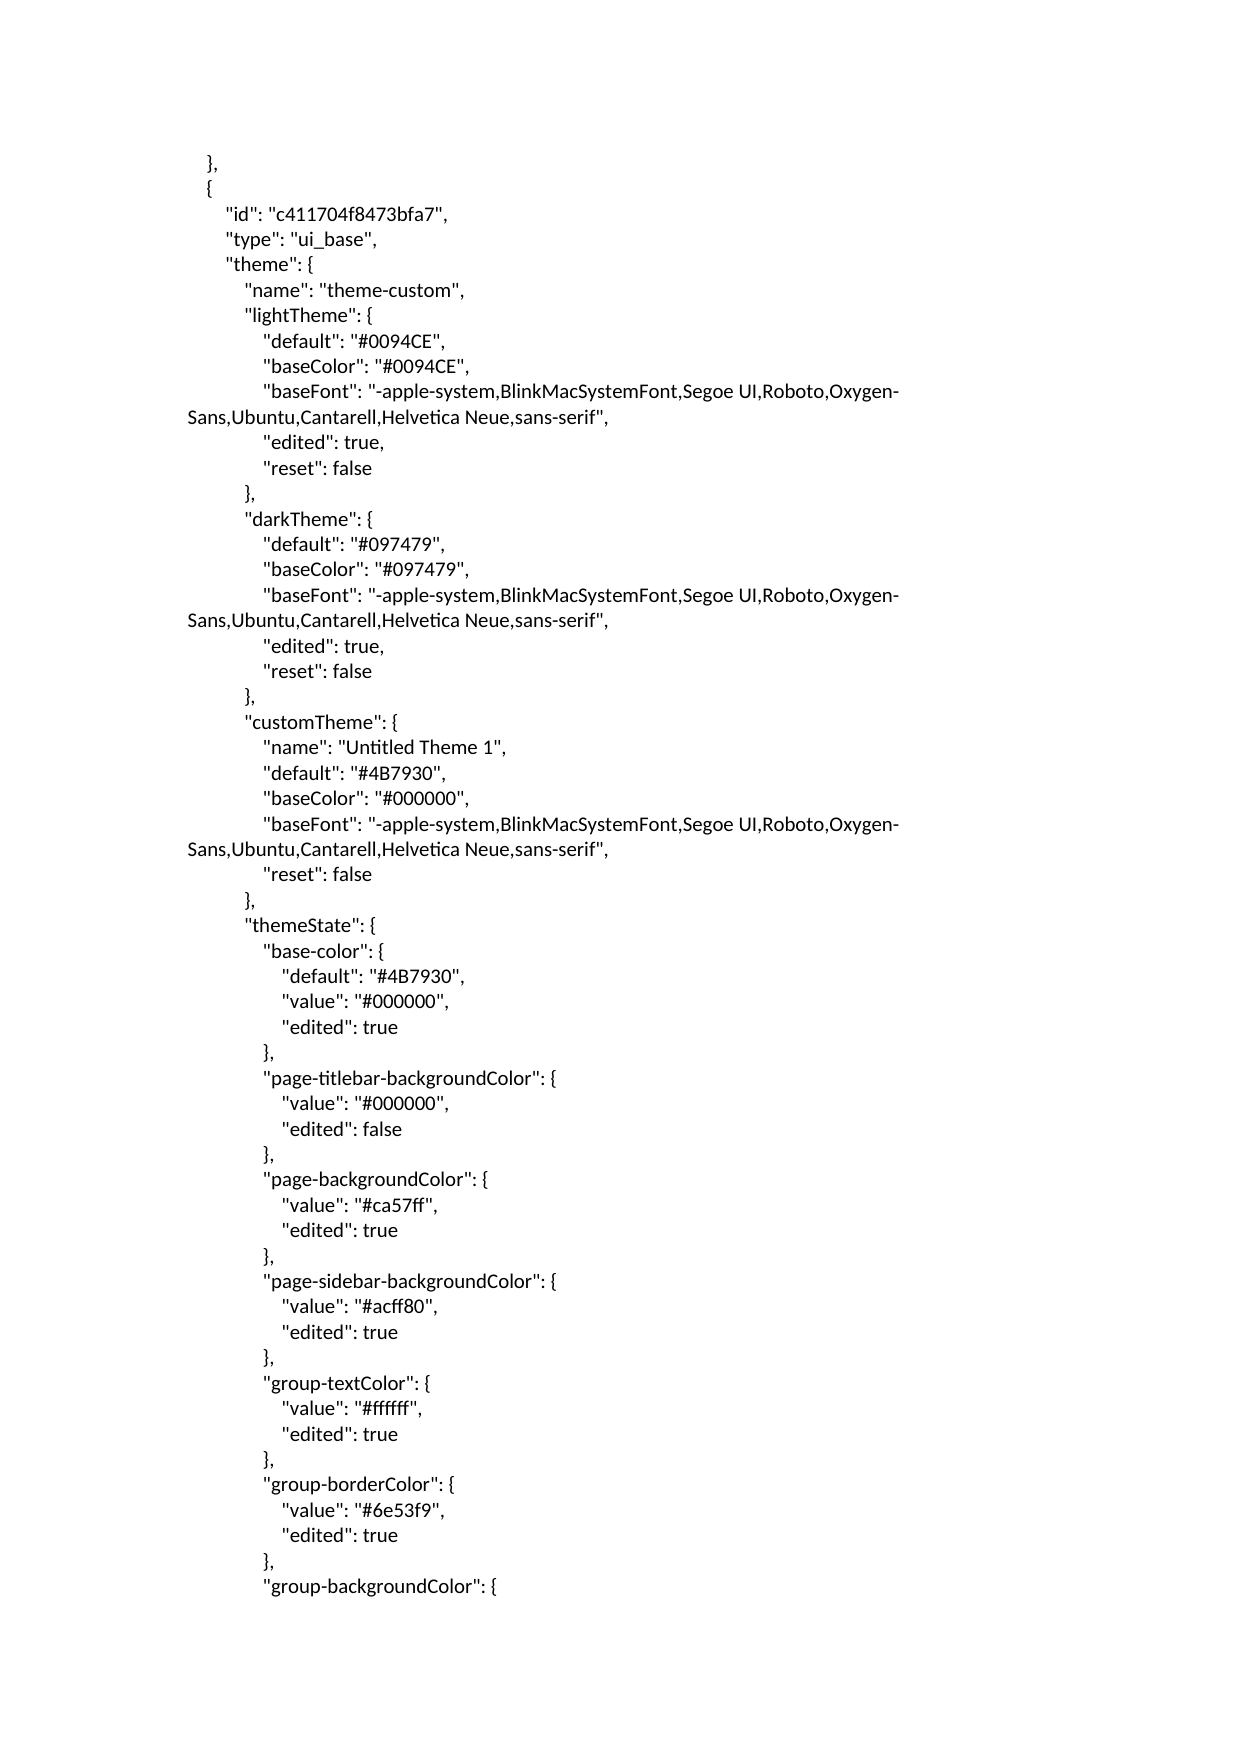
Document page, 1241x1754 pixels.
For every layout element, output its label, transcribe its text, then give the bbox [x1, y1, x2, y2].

text }, [187, 1548, 1053, 1573]
text "reset": false [187, 862, 1053, 887]
text "reset": false [187, 658, 1053, 684]
text "reset": false [187, 455, 1053, 480]
text "edited": true, [187, 429, 1053, 455]
text "edited": false [187, 1116, 1053, 1141]
text "edited": true, [187, 633, 1053, 658]
text "value": "#000000", [187, 1090, 1053, 1116]
text "page-backgroundColor": { [187, 1167, 1053, 1192]
text }, [187, 887, 1053, 912]
text "baseFont": "-apple-system,BlinkMacSystemFont,Segoe UI,Roboto,Oxygen-Sans,Ubuntu,Cantarell,Helvetica Neue,sans-serif", [187, 379, 1053, 429]
text "default": "#4B7930", [187, 760, 1053, 785]
text "themeState": { [187, 912, 1053, 938]
text "default": "#4B7930", [187, 963, 1053, 989]
text "darkTheme": { [187, 506, 1053, 531]
text "lightTheme": { [187, 302, 1053, 328]
text "page-sidebar-backgroundColor": { [187, 1268, 1053, 1294]
text "edited": true [187, 1421, 1053, 1446]
text "baseFont": "-apple-system,BlinkMacSystemFont,Segoe UI,Roboto,Oxygen-Sans,Ubuntu,Cantarell,Helvetica Neue,sans-serif", [187, 582, 1053, 633]
text "name": "theme-custom", [187, 277, 1053, 302]
text "group-backgroundColor": { [187, 1573, 1053, 1599]
text "edited": true [187, 1319, 1053, 1344]
text }, [187, 684, 1053, 709]
text "base-color": { [187, 938, 1053, 963]
text "edited": true [187, 1522, 1053, 1548]
text "value": "#acff80", [187, 1294, 1053, 1319]
text }, [187, 1344, 1053, 1370]
text }, [187, 480, 1053, 506]
text "value": "#000000", [187, 989, 1053, 1014]
text "edited": true [187, 1217, 1053, 1243]
text }, [187, 150, 1053, 175]
text "baseColor": "#097479", [187, 557, 1053, 582]
text { [187, 175, 1053, 201]
text "customTheme": { [187, 709, 1053, 734]
text "type": "ui_base", [187, 226, 1053, 252]
text "theme": { [187, 252, 1053, 277]
text }, [187, 1446, 1053, 1472]
text "default": "#0094CE", [187, 328, 1053, 353]
text }, [187, 1141, 1053, 1167]
text "default": "#097479", [187, 531, 1053, 557]
text }, [187, 1243, 1053, 1268]
text }, [187, 1039, 1053, 1065]
text "value": "#ffffff", [187, 1395, 1053, 1421]
text "baseColor": "#0094CE", [187, 353, 1053, 379]
text "edited": true [187, 1014, 1053, 1039]
text "value": "#6e53f9", [187, 1497, 1053, 1522]
text "id": "c411704f8473bfa7", [187, 201, 1053, 226]
text "group-textColor": { [187, 1370, 1053, 1395]
text "group-borderColor": { [187, 1472, 1053, 1497]
text "baseFont": "-apple-system,BlinkMacSystemFont,Segoe UI,Roboto,Oxygen-Sans,Ubuntu,Cantarell,Helvetica Neue,sans-serif", [187, 811, 1053, 862]
text "page-titlebar-backgroundColor": { [187, 1065, 1053, 1090]
text "name": "Untitled Theme 1", [187, 734, 1053, 760]
text "value": "#ca57ff", [187, 1192, 1053, 1217]
text "baseColor": "#000000", [187, 785, 1053, 811]
